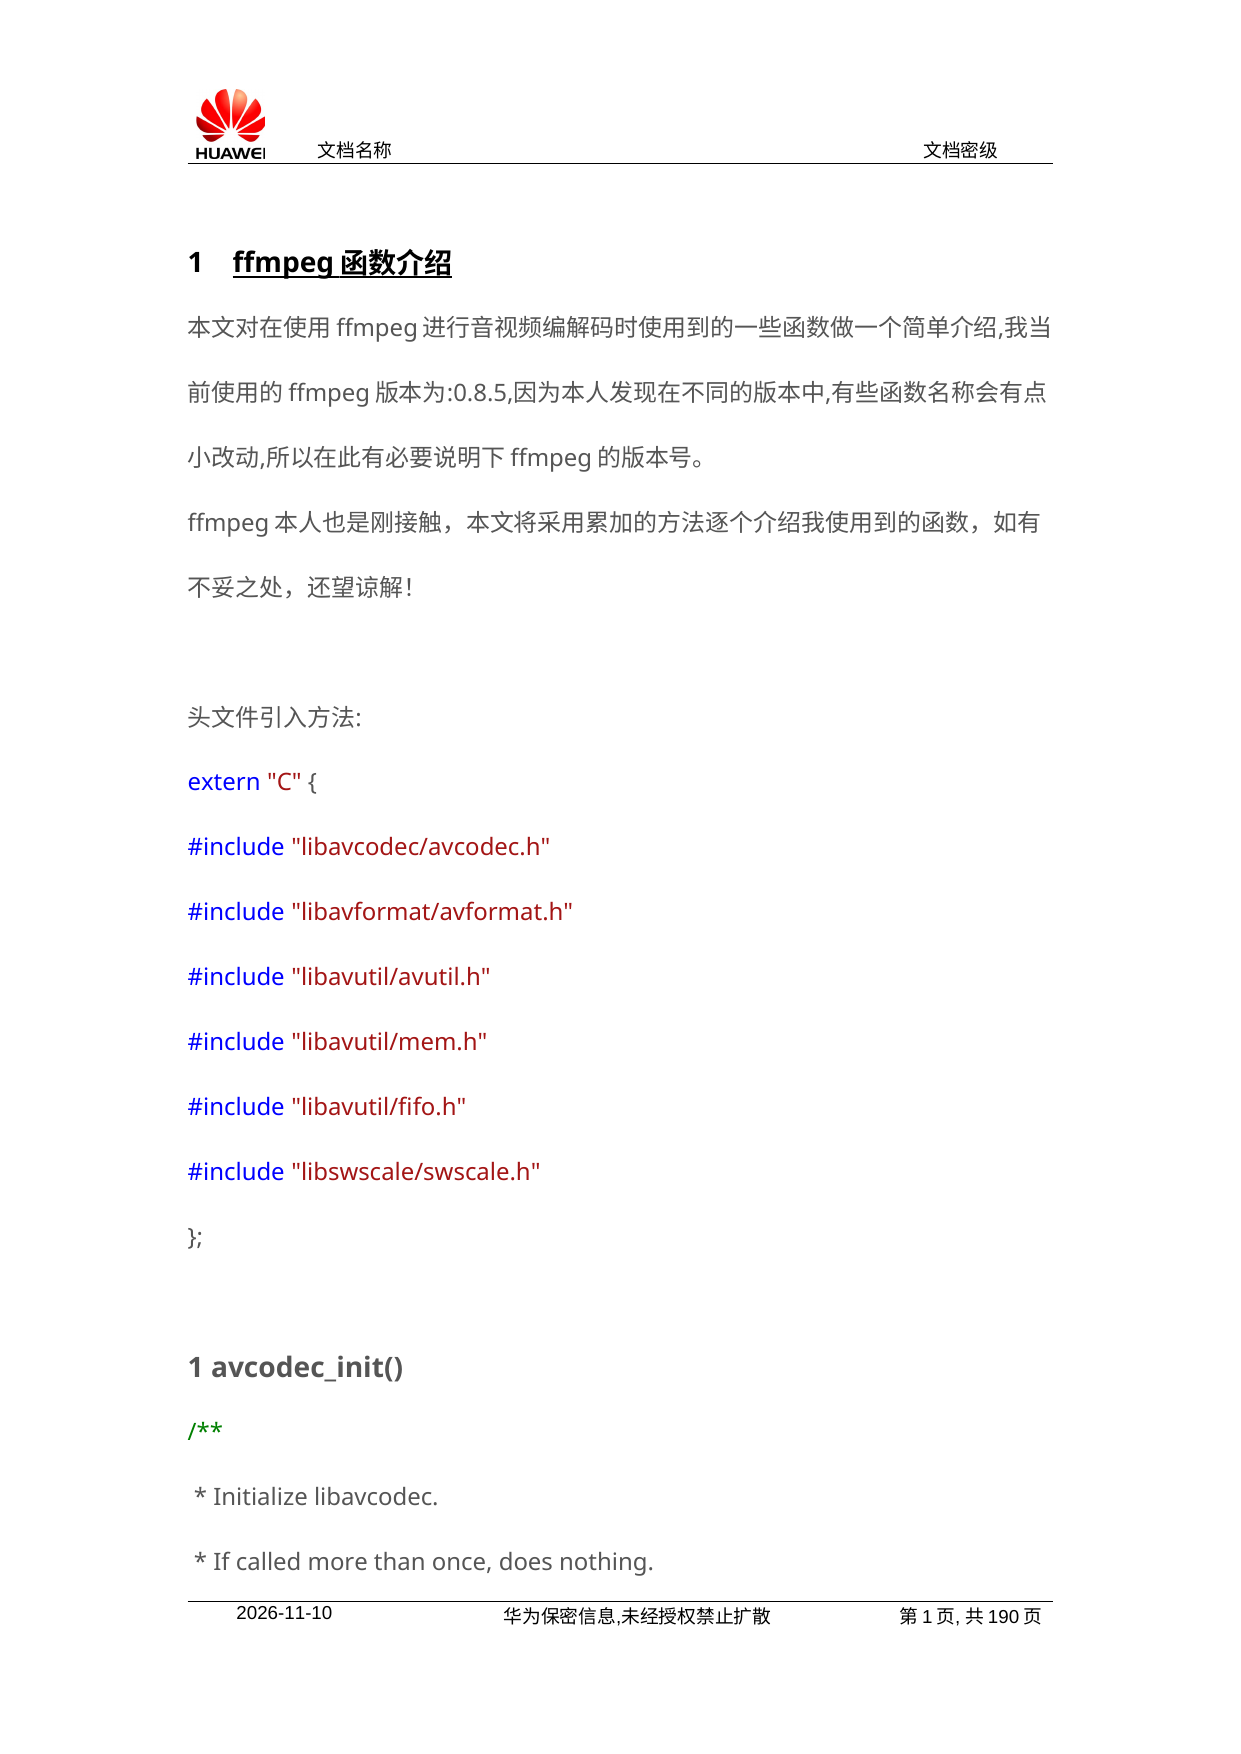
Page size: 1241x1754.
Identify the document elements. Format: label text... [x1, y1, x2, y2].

picture [196, 89, 265, 159]
text }; [187, 1204, 1053, 1269]
text #include "libswscale/swscale.h" [187, 1139, 1053, 1204]
text 本文对在使用ffmpeg进行音视频编解码时使用到的一些函数做一个简单介绍,我当前使用的ffmpeg版本为:0.8.5,因为本人发现在不同的版本中,有些函数名称会有点小改动,所以在此有必要说明下ffmpeg的版本号。 [187, 294, 1053, 489]
text #include "libavutil/mem.h" [187, 1009, 1053, 1074]
text #include "libavcodec/avcodec.h" [187, 814, 1053, 879]
text 头文件引入方法: [187, 684, 1053, 749]
text #include "libavutil/avutil.h" [187, 944, 1053, 1009]
text ffmpeg本人也是刚接触，本文将采用累加的方法逐个介绍我使用到的函数，如有不妥之处，还望谅解！ [187, 489, 1053, 619]
text #include "libavformat/avformat.h" [187, 879, 1053, 944]
text * If called more than once, does nothing. [187, 1529, 1053, 1594]
text /** [187, 1399, 1053, 1464]
text 1 avcodec_init() [187, 1334, 1053, 1399]
text #include "libavutil/fifo.h" [187, 1074, 1053, 1139]
subtitle ffmpeg函数介绍 [187, 229, 1053, 294]
text * Initialize libavcodec. [187, 1464, 1053, 1529]
text extern "C" { [187, 749, 1053, 814]
